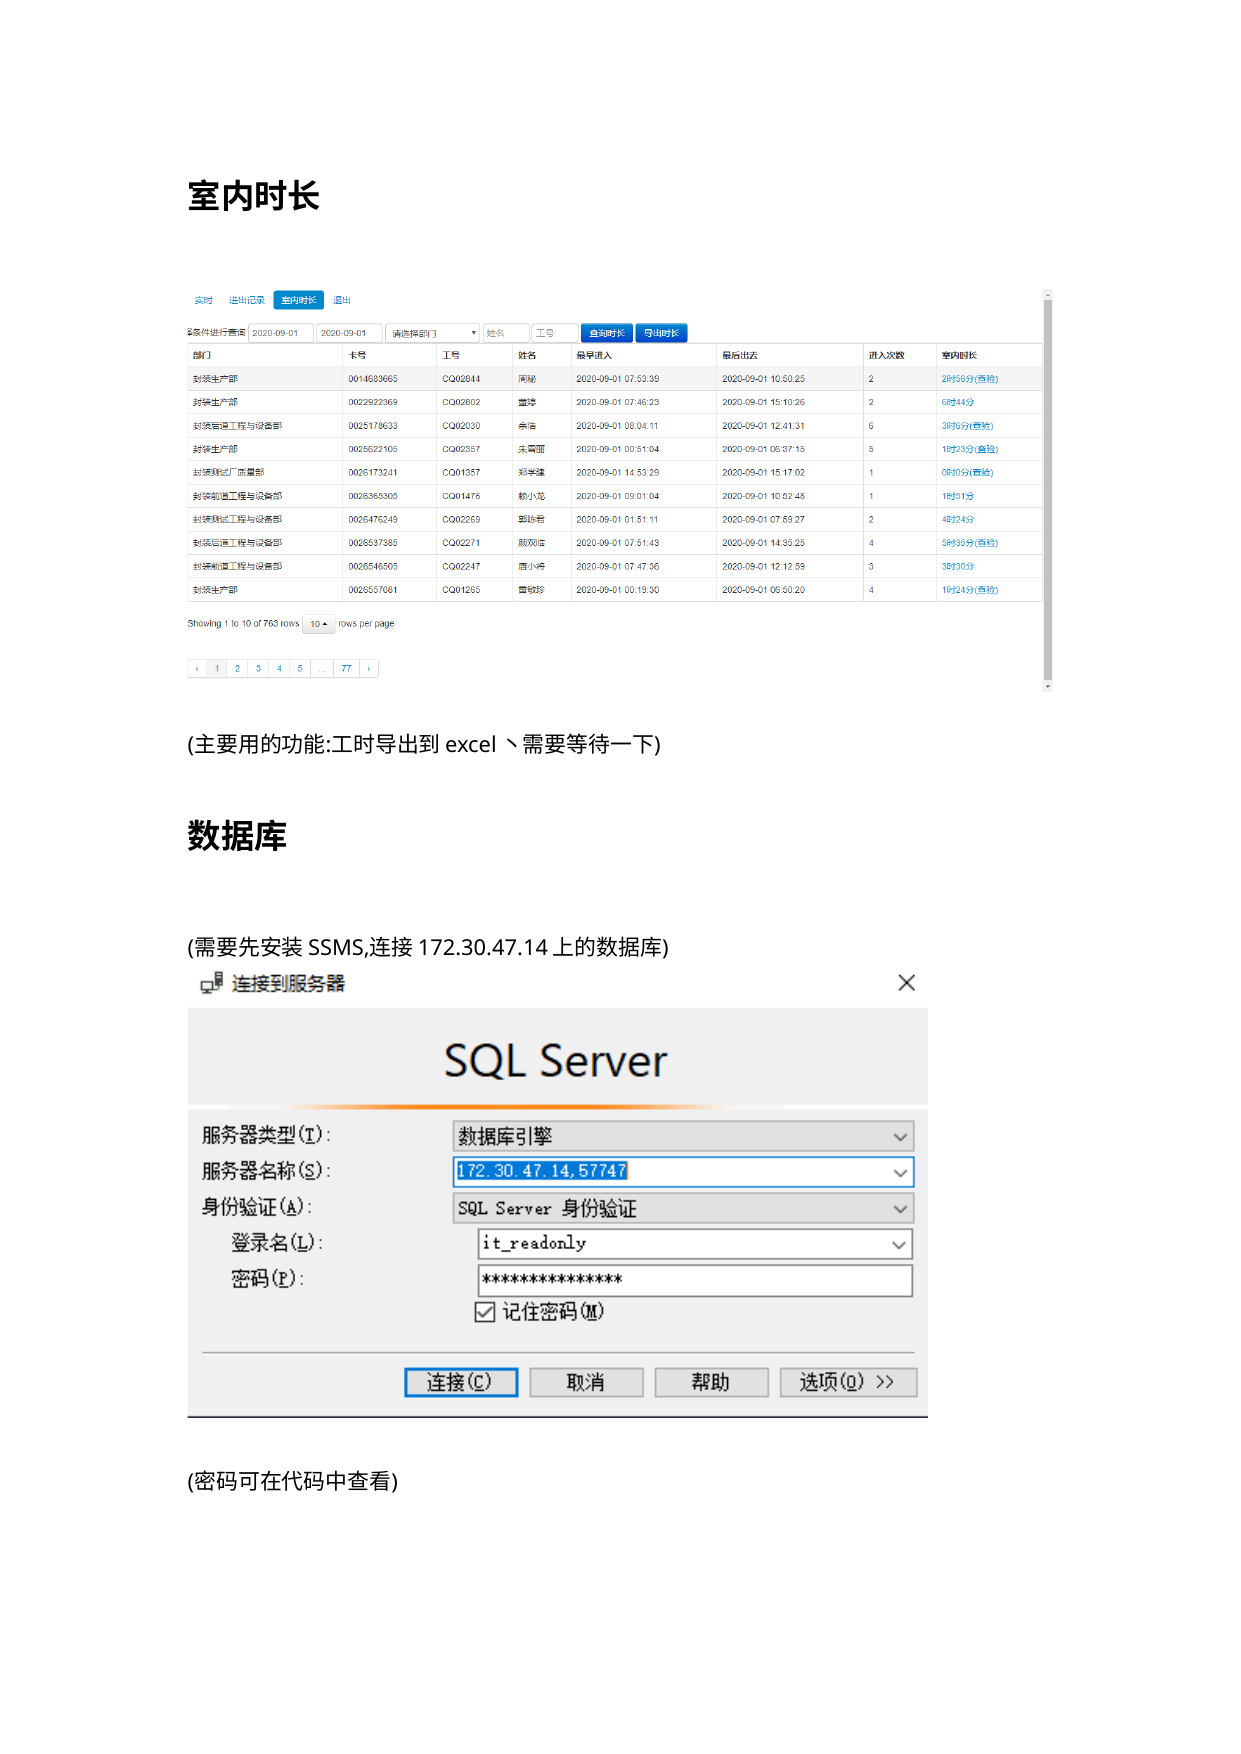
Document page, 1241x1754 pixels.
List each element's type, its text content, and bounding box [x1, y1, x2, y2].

text (主要用的功能:工时导出到excel丶需要等待一下) [187, 727, 1053, 759]
text (密码可在代码中查看) [187, 1464, 1053, 1497]
subtitle 室内时长 [187, 162, 1053, 227]
picture [187, 289, 1053, 692]
subtitle 数据库 [187, 802, 1053, 867]
text (需要先安装SSMS,连接172.30.47.14上的数据库) [187, 929, 1053, 962]
picture [187, 961, 928, 1418]
